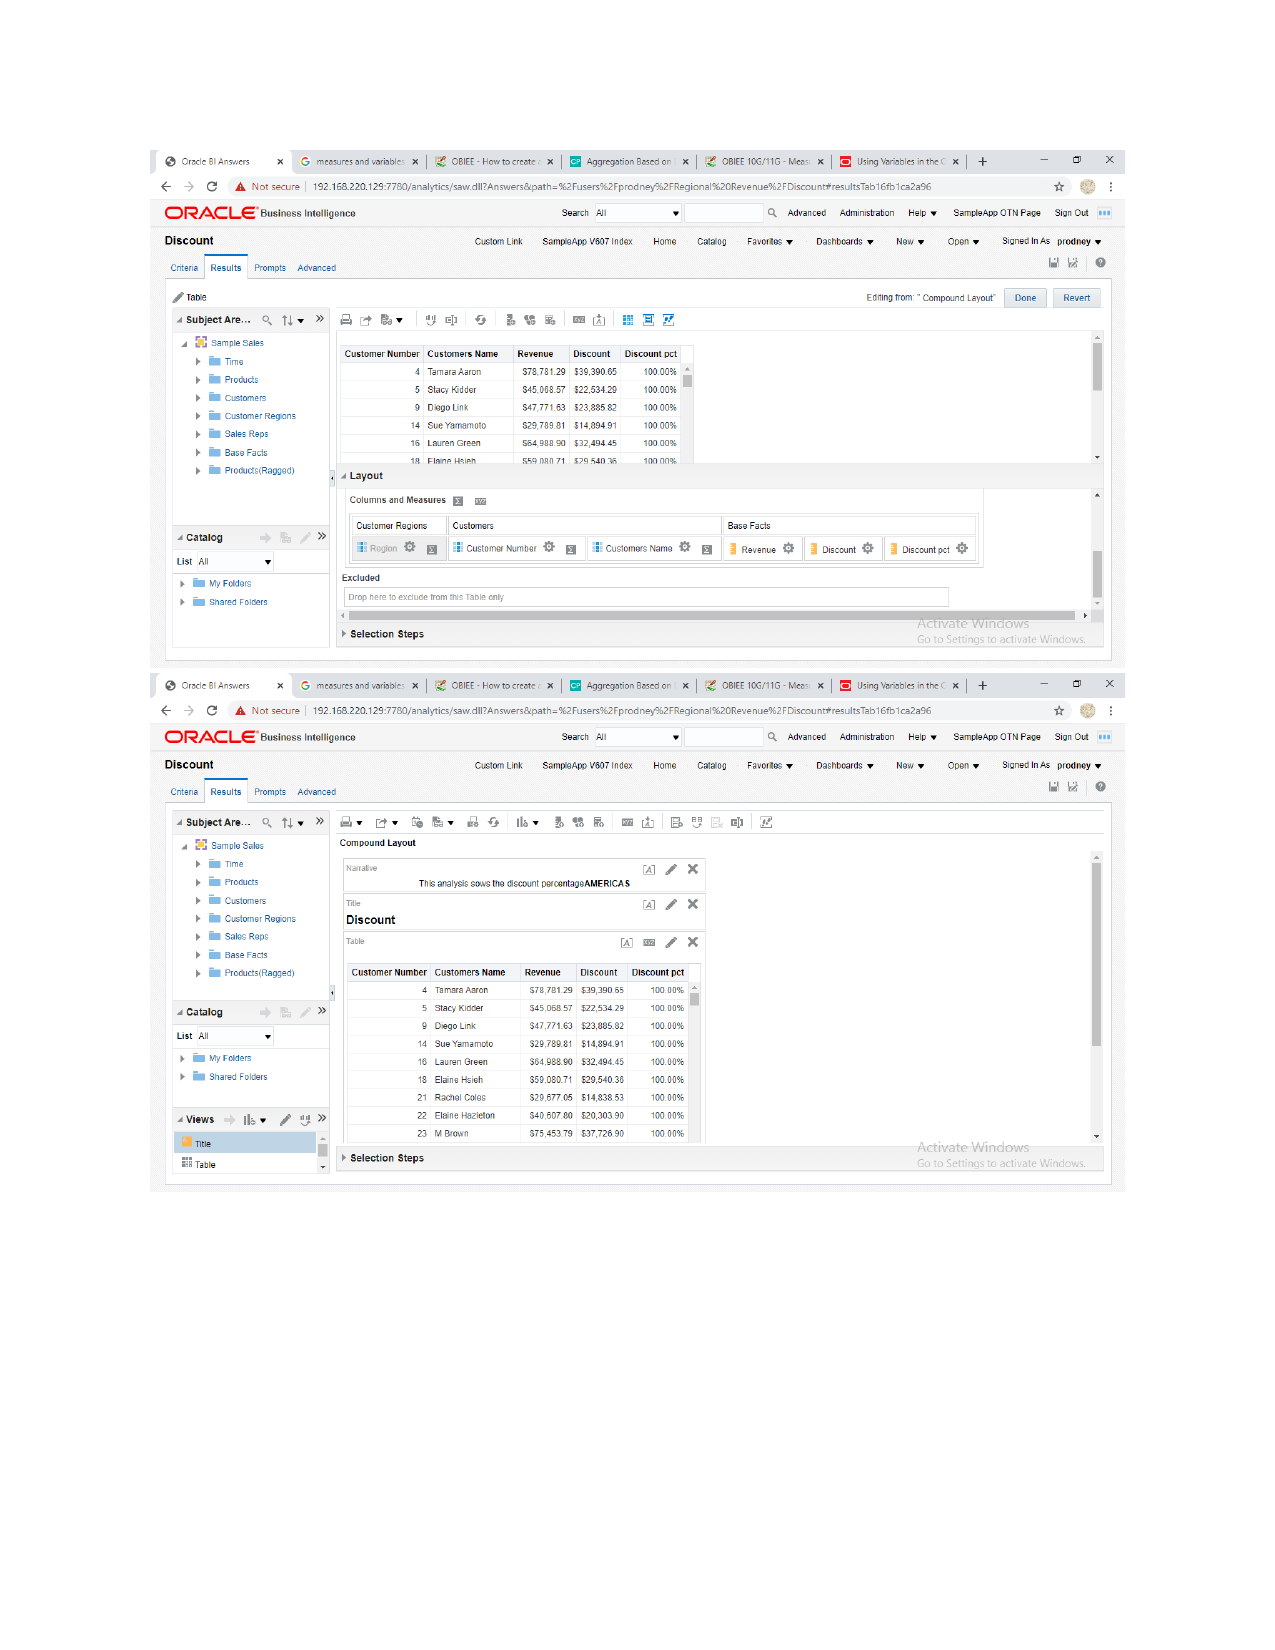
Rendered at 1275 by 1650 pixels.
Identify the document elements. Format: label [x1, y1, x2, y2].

picture [150, 150, 1125, 670]
picture [150, 673, 1125, 1194]
